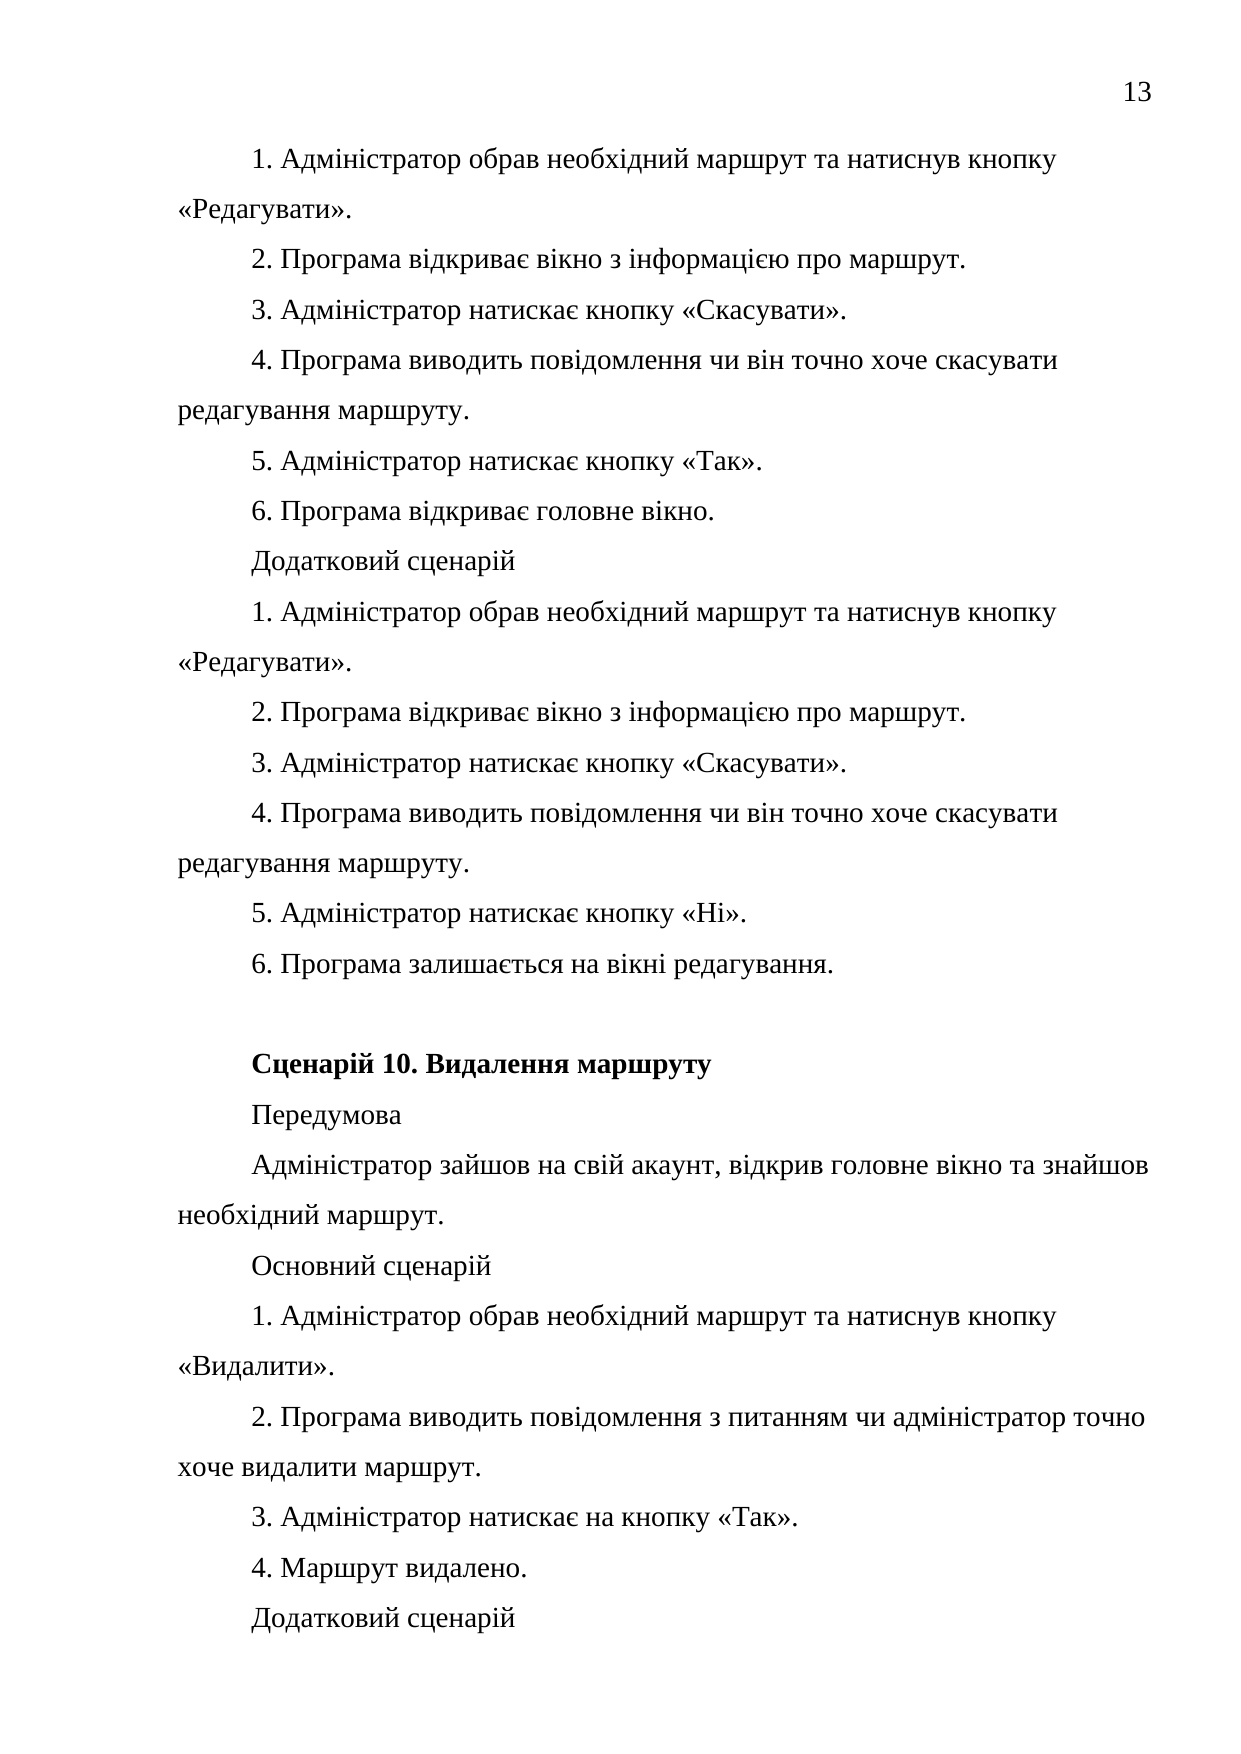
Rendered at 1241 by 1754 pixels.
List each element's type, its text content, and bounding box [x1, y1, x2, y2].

text 6. Програма залишається на вікні редагування. [177, 946, 1152, 979]
text Сценарій 10. Видалення маршруту [177, 1047, 1152, 1080]
text Додатковий сценарій [177, 1600, 1152, 1633]
text 2. Програма відкриває вікно з інформацією про маршрут. [177, 694, 1152, 728]
text Додатковий сценарій [177, 543, 1152, 577]
text Передумова [177, 1097, 1152, 1130]
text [177, 242, 1152, 275]
text 5. Адміністратор натискає кнопку «Так». [177, 443, 1152, 476]
text 4. Маршрут видалено. [177, 1550, 1152, 1583]
text 1. Адміністратор обрав необхідний маршрут та натиснув кнопку «Редагувати». [177, 141, 1152, 225]
text 1. Адміністратор обрав необхідний маршрут та натиснув кнопку «Видалити». [177, 1298, 1152, 1382]
text 5. Адміністратор натискає кнопку «Ні». [177, 896, 1152, 929]
text 3. Адміністратор натискає кнопку «Скасувати». [177, 745, 1152, 778]
text 4. Програма виводить повідомлення чи він точно хоче скасувати редагування маршруту. [177, 342, 1152, 426]
text 1. Адміністратор обрав необхідний маршрут та натиснув кнопку «Редагувати». [177, 594, 1152, 678]
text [177, 1399, 1152, 1483]
text Адміністратор зайшов на свій акаунт, відкрив головне вікно та знайшов необхідний маршрут. [177, 1147, 1152, 1231]
text 3. Адміністратор натискає на кнопку «Так». [177, 1499, 1152, 1533]
text 4. Програма виводить повідомлення чи він точно хоче скасувати редагування маршруту. [177, 795, 1152, 879]
text 3. Адміністратор натискає кнопку «Скасувати». [177, 292, 1152, 325]
text 6. Програма відкриває головне вікно. [177, 493, 1152, 527]
text Основний сценарій [177, 1248, 1152, 1281]
